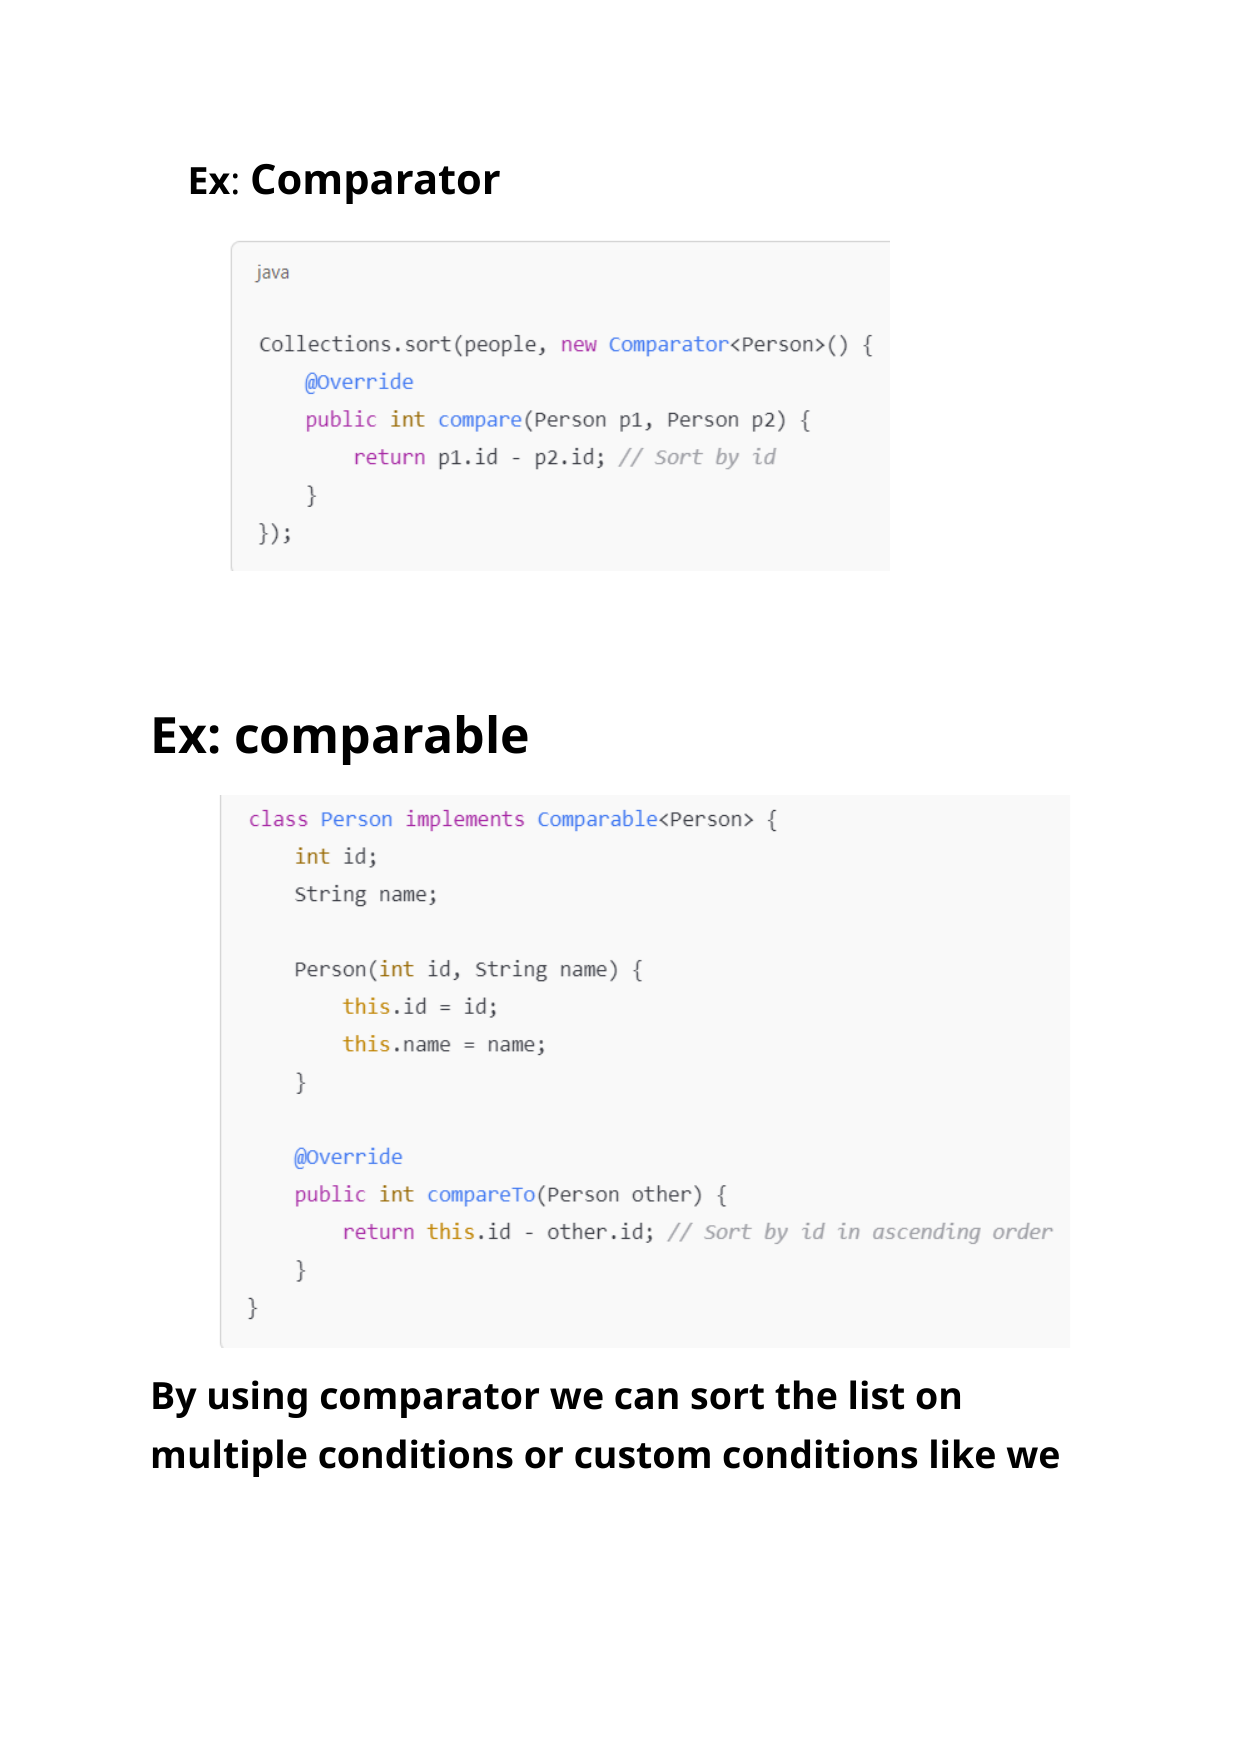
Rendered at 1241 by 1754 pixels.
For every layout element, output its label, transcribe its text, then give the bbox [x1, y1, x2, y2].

text Ex: Comparator [187, 150, 1090, 207]
picture [150, 795, 1071, 1348]
picture [187, 231, 890, 571]
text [150, 1370, 1090, 1479]
text Ex: comparable [150, 700, 1090, 768]
